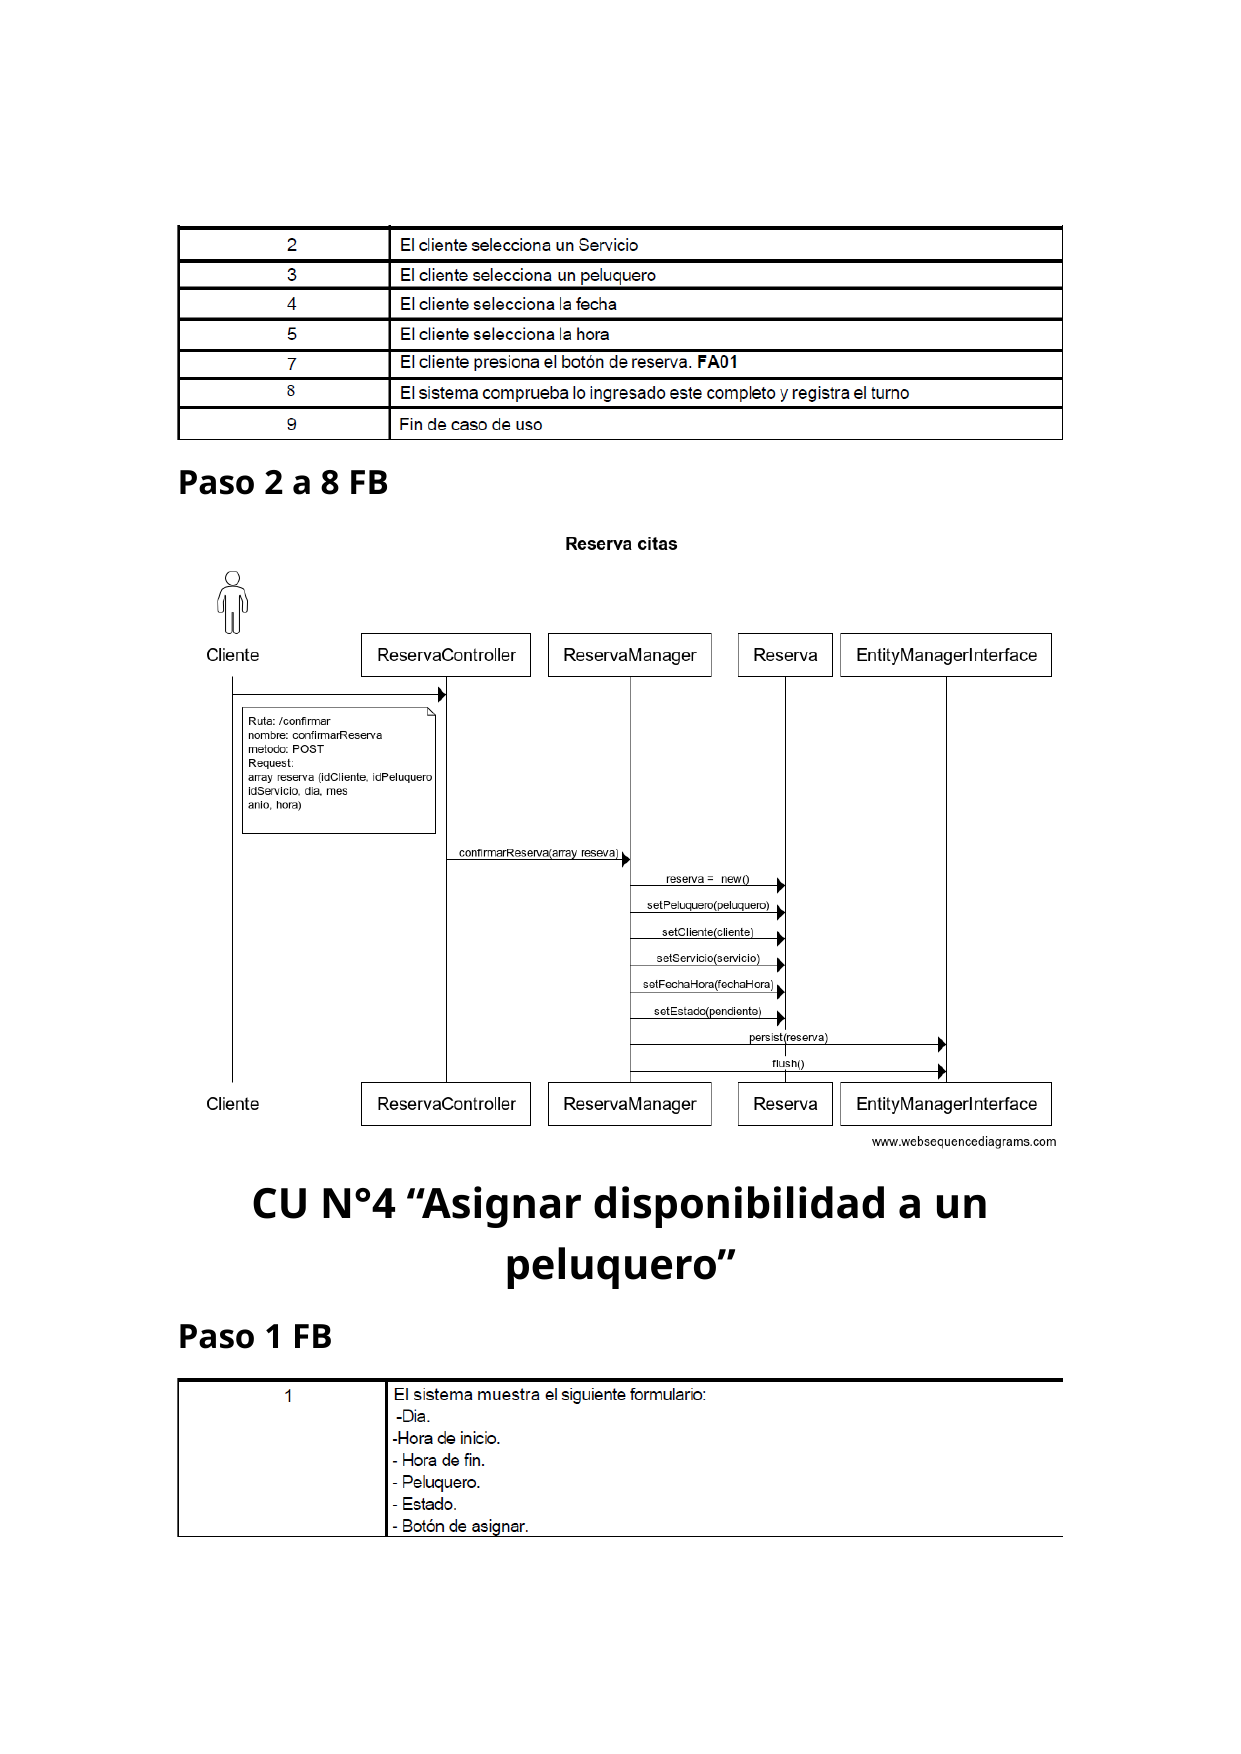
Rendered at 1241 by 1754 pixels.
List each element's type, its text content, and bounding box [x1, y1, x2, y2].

picture [177, 524, 1063, 1155]
text Paso 1 FB [177, 1313, 1063, 1358]
picture [177, 1378, 1063, 1537]
text Paso 2 a 8 FB [177, 459, 1063, 504]
text CU N°4 “Asignar disponibilidad a un peluquero” [177, 1174, 1063, 1292]
picture [177, 225, 1063, 440]
